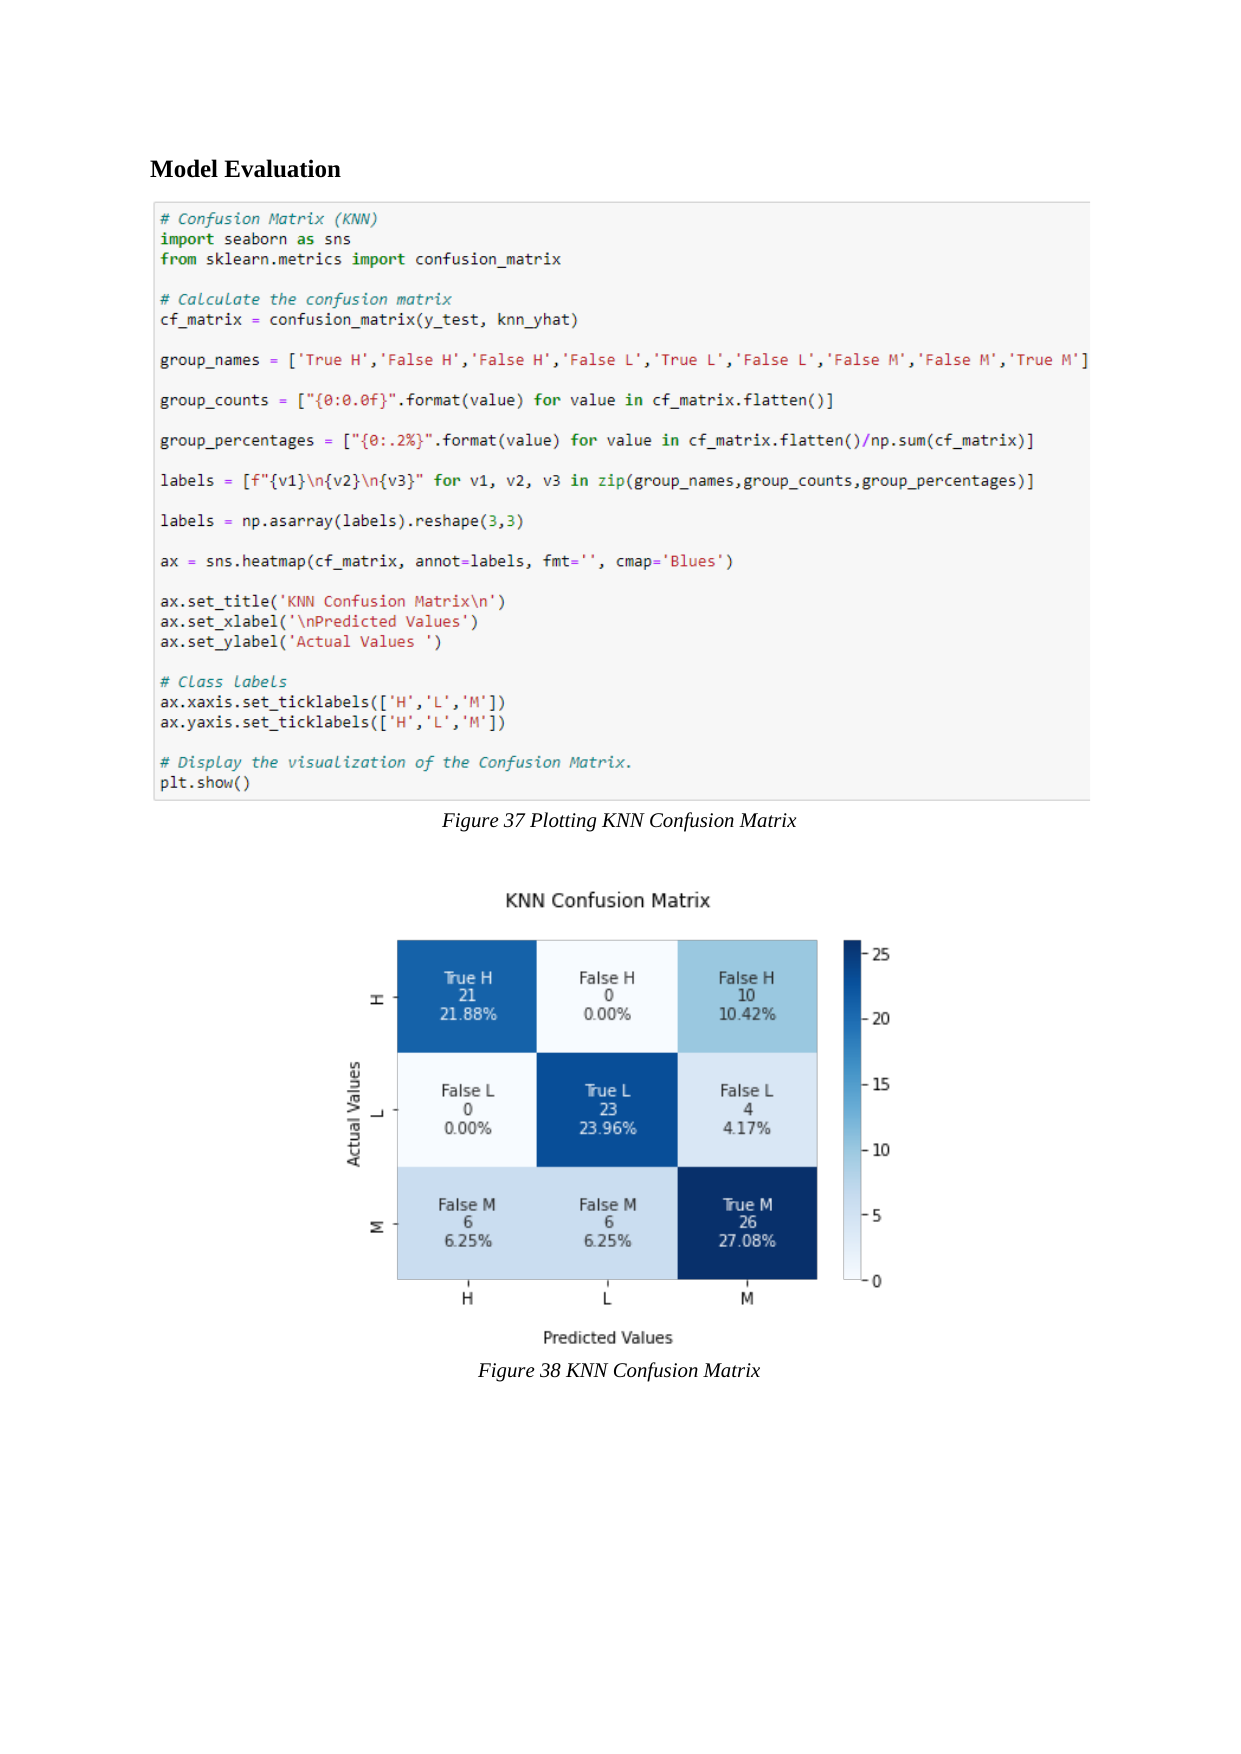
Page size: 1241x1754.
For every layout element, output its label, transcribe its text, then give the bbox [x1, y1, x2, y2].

subtitle Model Evaluation [150, 154, 1090, 183]
text Figure 37 Plotting KNN Confusion Matrix [150, 808, 1090, 832]
picture [150, 197, 1091, 808]
picture [338, 881, 902, 1358]
text Figure 38 KNN Confusion Matrix [150, 1358, 1090, 1382]
